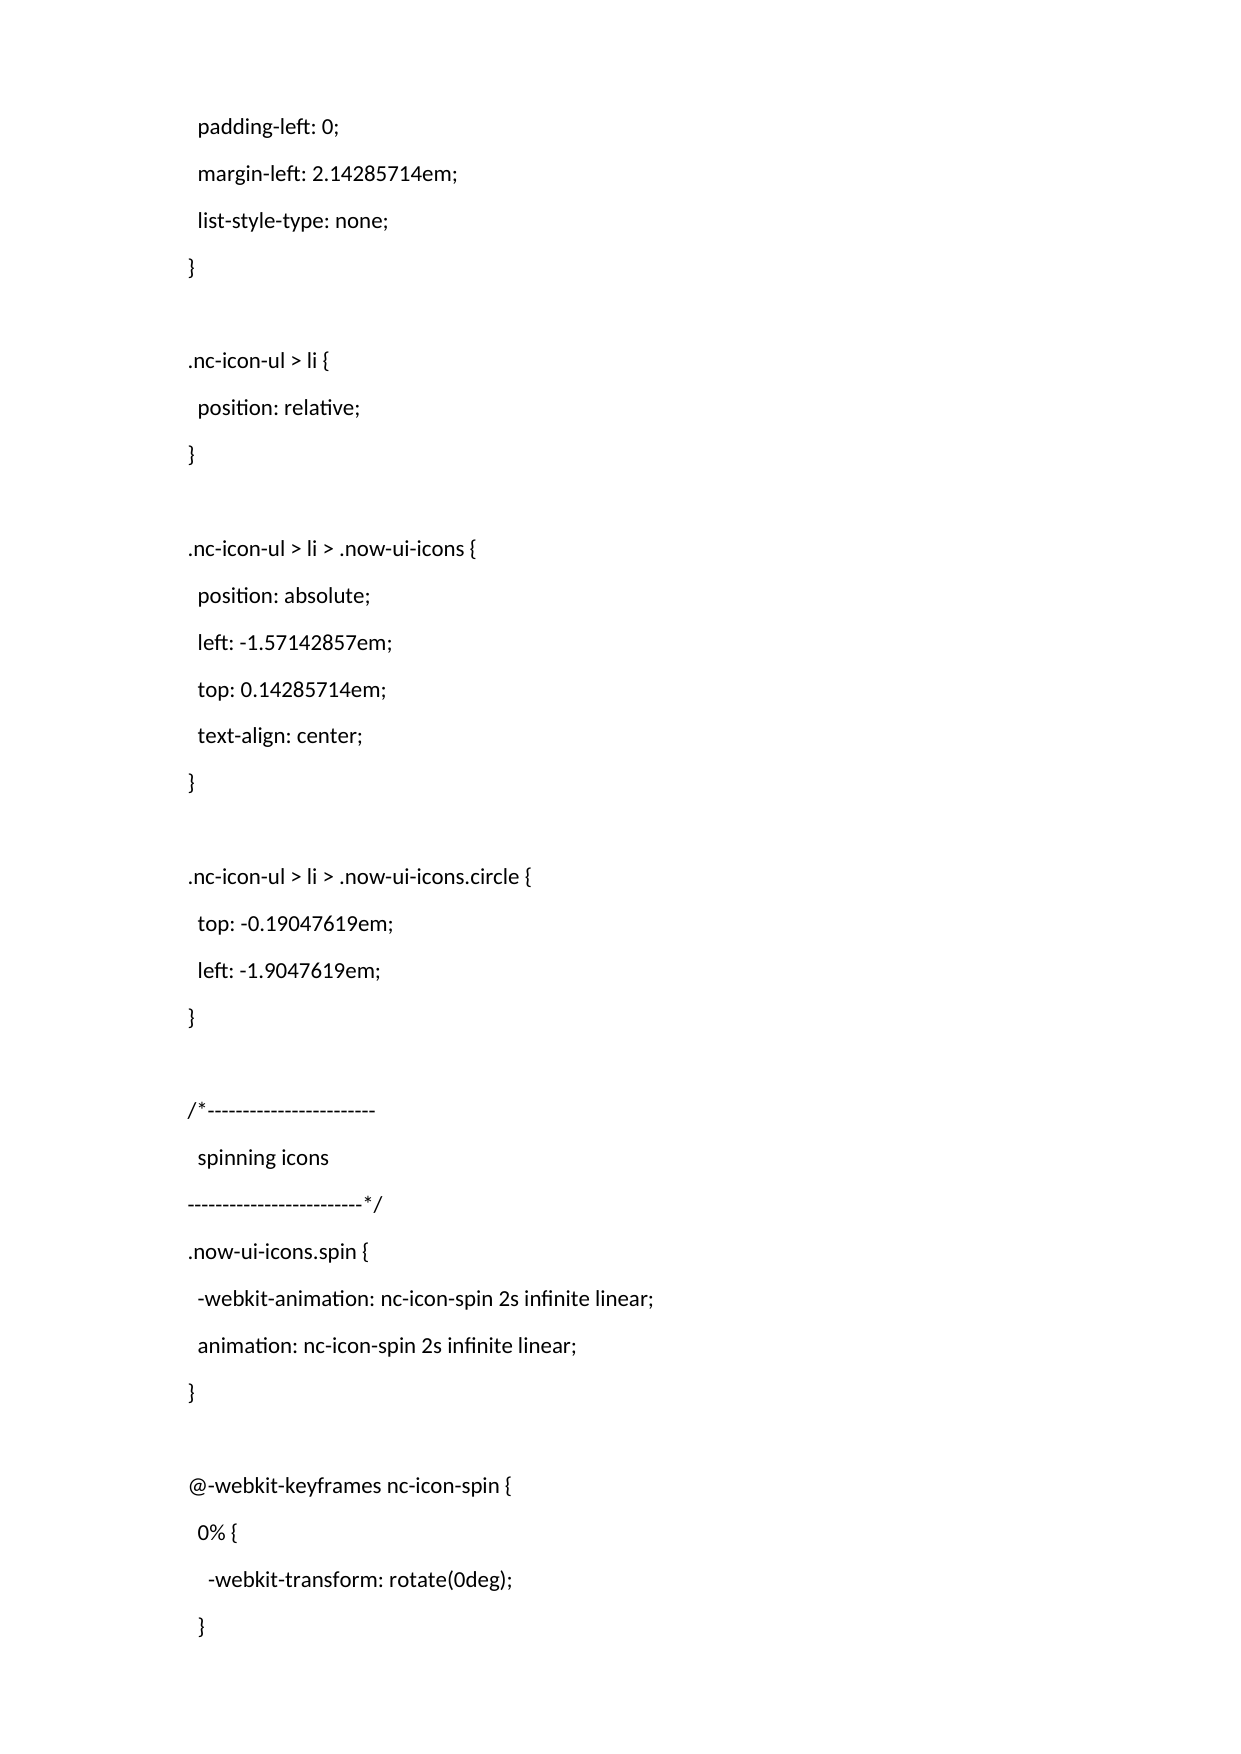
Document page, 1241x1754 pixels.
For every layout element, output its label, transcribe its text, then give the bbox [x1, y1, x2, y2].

text .now-ui-icons.spin { [187, 1237, 1090, 1265]
text } [187, 1003, 1090, 1031]
text .nc-icon-ul > li { [187, 347, 1090, 374]
text /*------------------------ [187, 1097, 1090, 1124]
text margin-left: 2.14285714em; [187, 159, 1090, 187]
text } [187, 253, 1090, 281]
text text-align: center; [187, 722, 1090, 749]
text -------------------------*/ [187, 1190, 1090, 1218]
text top: 0.14285714em; [187, 675, 1090, 703]
text position: absolute; [187, 581, 1090, 609]
text } [187, 1612, 1090, 1640]
text animation: nc-icon-spin 2s infinite linear; [187, 1331, 1090, 1359]
text left: -1.9047619em; [187, 956, 1090, 984]
text .nc-icon-ul > li > .now-ui-icons.circle { [187, 862, 1090, 890]
text position: relative; [187, 393, 1090, 421]
text } [187, 1378, 1090, 1406]
text 0% { [187, 1518, 1090, 1546]
text -webkit-transform: rotate(0deg); [187, 1565, 1090, 1593]
text } [187, 440, 1090, 468]
text @-webkit-keyframes nc-icon-spin { [187, 1472, 1090, 1499]
text list-style-type: none; [187, 206, 1090, 234]
text .nc-icon-ul > li > .now-ui-icons { [187, 534, 1090, 562]
text padding-left: 0; [187, 112, 1090, 140]
text -webkit-animation: nc-icon-spin 2s infinite linear; [187, 1284, 1090, 1312]
text left: -1.57142857em; [187, 628, 1090, 656]
text } [187, 768, 1090, 796]
text spinning icons [187, 1143, 1090, 1171]
text top: -0.19047619em; [187, 909, 1090, 937]
